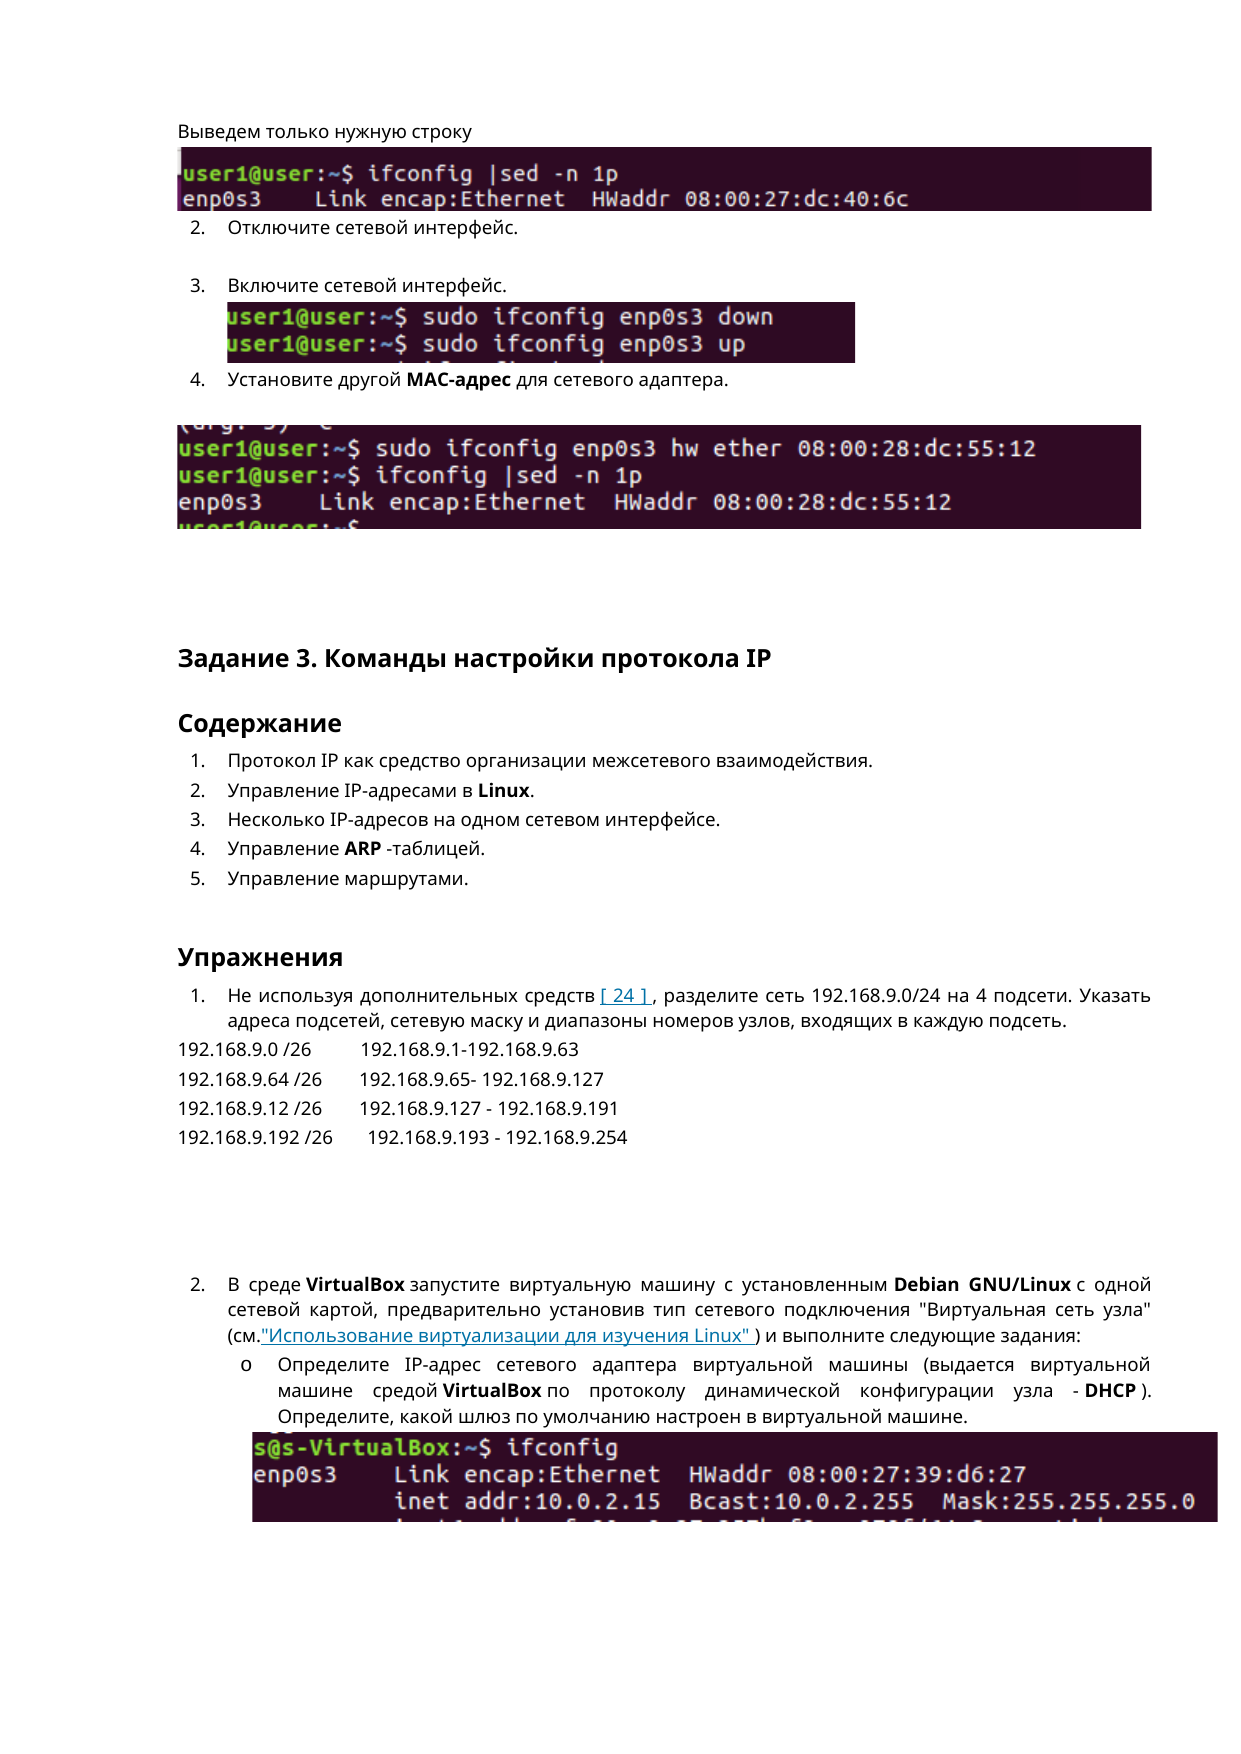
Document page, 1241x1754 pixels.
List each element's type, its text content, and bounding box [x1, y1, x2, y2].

list Включите сетевой интерфейс. [190, 273, 1152, 298]
picture [177, 425, 1142, 529]
text Содержание [177, 706, 1152, 740]
list Установите другой MAC-адрес для сетевого адаптера. [190, 367, 1152, 392]
picture [177, 147, 1152, 211]
text 192.168.9.192 /26 192.168.9.193 - 192.168.9.254 [177, 1124, 1152, 1150]
text 192.168.9.0 /26 192.168.9.1-192.168.9.63 [177, 1037, 1152, 1062]
list Не используя дополнительных средств [ 24 ] , разделите сеть 192.168.9.0/24 на 4 подсети. Указать адреса подсетей, сетевую маску и диапазоны номеров узлов, входящих в каждую подсеть. [190, 982, 1152, 1033]
list Управление маршрутами. [190, 865, 1152, 890]
text 192.168.9.12 /26 192.168.9.127 - 192.168.9.191 [177, 1095, 1152, 1121]
text 192.168.9.64 /26 192.168.9.65- 192.168.9.127 [177, 1066, 1152, 1091]
list Протокол IP как средство организации межсетевого взаимодействия. [190, 748, 1152, 773]
list Несколько IP-адресов на одном сетевом интерфейсе. [190, 806, 1152, 832]
text Упражнения [177, 940, 1152, 974]
list Управление ARP -таблицей. [190, 836, 1152, 861]
list Определите IP-адрес сетевого адаптера виртуальной машины (выдается виртуальной машине средой VirtualBox по протоколу динамической конфигурации узла - DHCP ). Определите, какой шлюз по умолчанию настроен в виртуальной машине. [240, 1351, 1152, 1428]
text Задание 3. Команды настройки протокола IP [177, 641, 1152, 675]
list Управление IP-адресами в Linux. [190, 777, 1152, 802]
picture [252, 1432, 1218, 1522]
list В среде VirtualBox запустите виртуальную машину с установленным Debian GNU/Linux с одной сетевой картой, предварительно установив тип сетевого подключения "Виртуальная сеть узла" (см."Использование виртуализации для изучения Linux" ) и выполните следующие задания: [190, 1271, 1152, 1347]
picture [227, 302, 856, 363]
text Выведем только нужную строку [177, 118, 1152, 144]
list Отключите сетевой интерфейс. [190, 214, 1152, 240]
